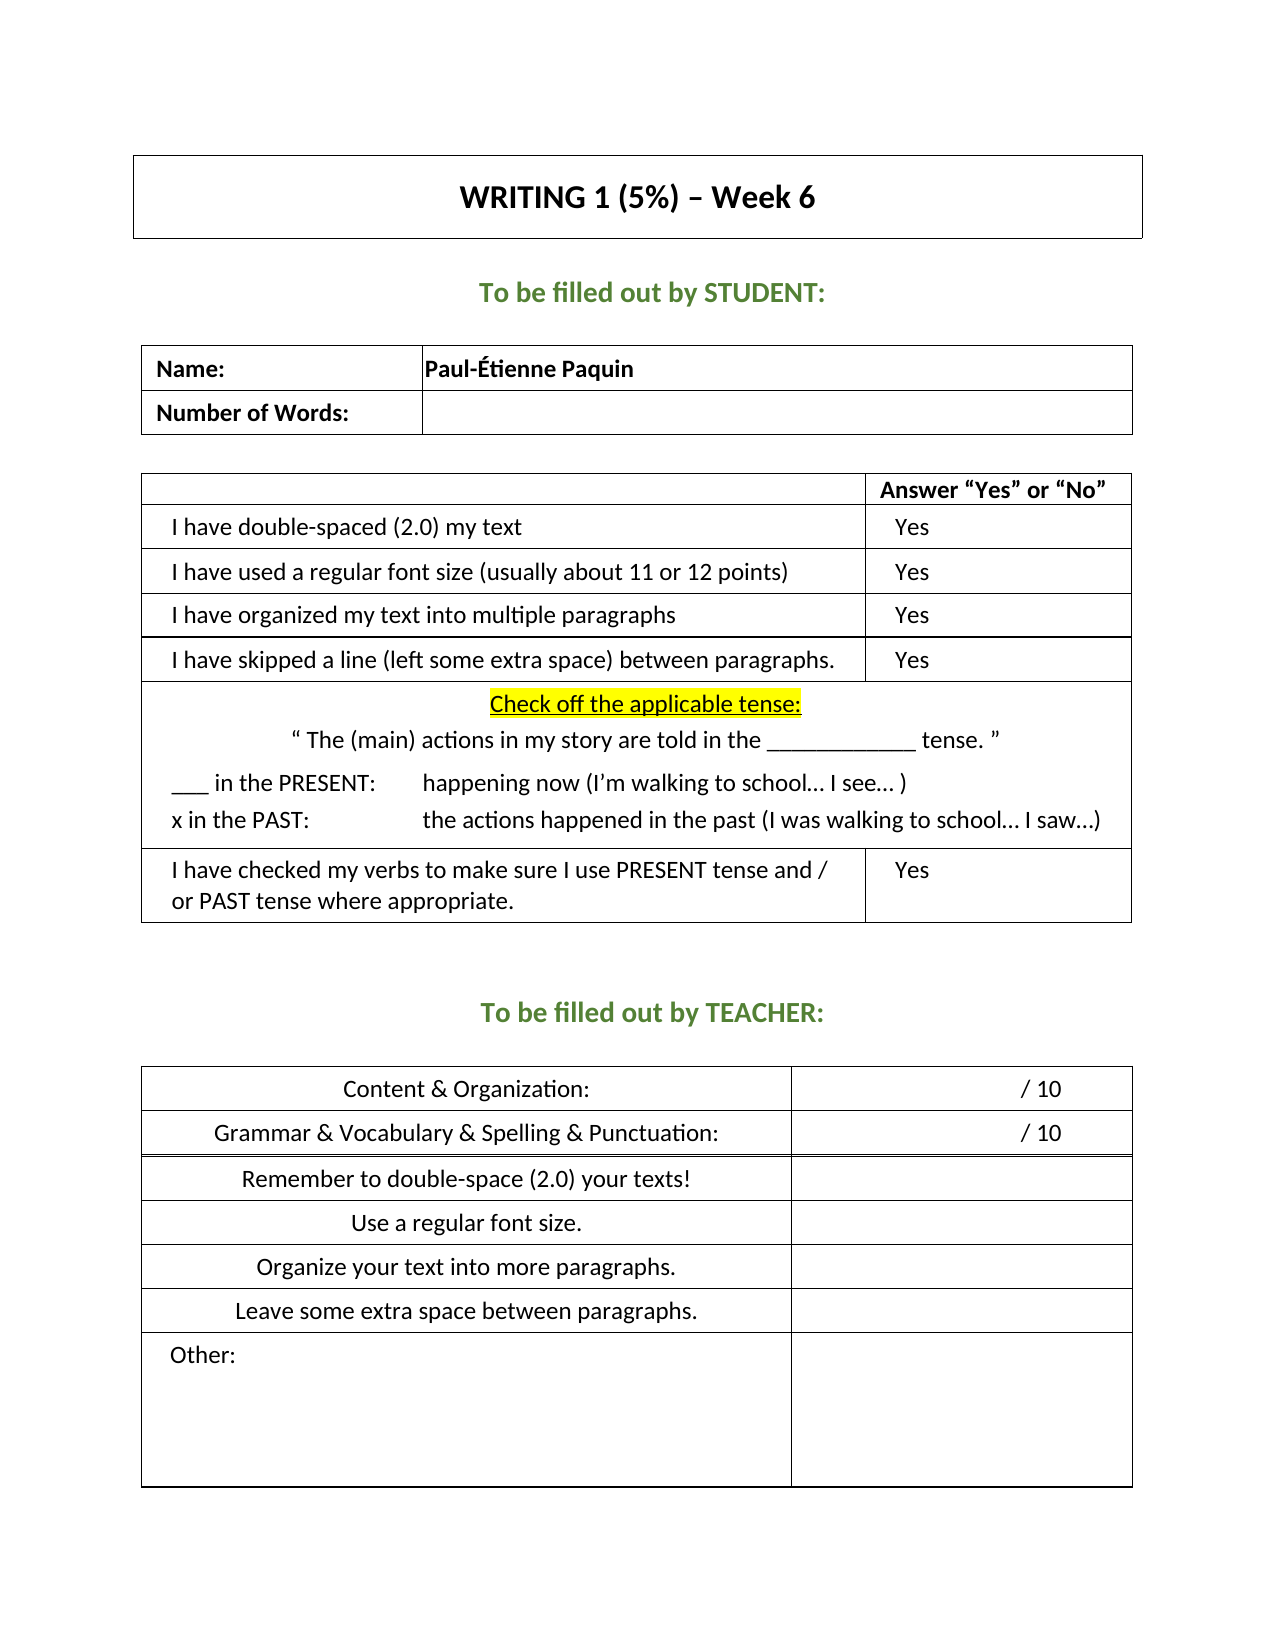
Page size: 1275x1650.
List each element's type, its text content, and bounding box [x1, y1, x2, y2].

table_cell Grammar & Vocabulary & Spelling & Punctuation: [142, 1111, 791, 1154]
table_cell Check off the applicable tense: “ The (main) actions in my story are told in the ____________ tense. ” ___ in the PRESENT: happening now (I’m walking to school… I see… ) x in the PAST: the actions happened in the past (I was walking to school… I saw…) [142, 682, 1131, 847]
table_header [142, 474, 865, 504]
table_cell [792, 1333, 1132, 1486]
table_cell Other: [142, 1333, 791, 1486]
table_cell [792, 1245, 1132, 1288]
table_cell Yes [866, 594, 1131, 636]
table_cell Number of Words: [142, 391, 422, 433]
table_cell I have checked my verbs to make sure I use PRESENT tense and / or PAST tense where appropriate. [142, 849, 865, 922]
table_cell [792, 1157, 1132, 1200]
list To be filled out by STUDENT: [171, 274, 1133, 310]
table_header / 10 [792, 1067, 1132, 1109]
table_cell I have double-spaced (2.0) my text [142, 505, 865, 548]
text WRITING 1 (5%) – Week 6 [142, 176, 1133, 217]
table_cell I have used a regular font size (usually about 11 or 12 points) [142, 549, 865, 592]
table_cell Leave some extra space between paragraphs. [142, 1289, 791, 1332]
table_cell Use a regular font size. [142, 1201, 791, 1244]
table_cell Remember to double-space (2.0) your texts! [142, 1157, 791, 1200]
table_cell I have skipped a line (left some extra space) between paragraphs. [142, 638, 865, 681]
table_cell I have organized my text into multiple paragraphs [142, 594, 865, 636]
table_cell Organize your text into more paragraphs. [142, 1245, 791, 1288]
table_cell Yes [866, 505, 1131, 548]
table_header Content & Organization: [142, 1067, 791, 1109]
table_header Name: [142, 346, 422, 389]
table_cell Yes [866, 549, 1131, 592]
table_header Paul-Étienne Paquin [423, 346, 1132, 389]
table_header Answer “Yes” or “No” [866, 474, 1131, 504]
table_cell Yes [866, 638, 1131, 681]
table_cell / 10 [792, 1111, 1132, 1154]
table_cell [792, 1289, 1132, 1332]
table_cell [792, 1201, 1132, 1244]
table_cell Yes [866, 849, 1131, 922]
table_cell [423, 391, 1132, 433]
list To be filled out by TEACHER: [171, 994, 1133, 1030]
